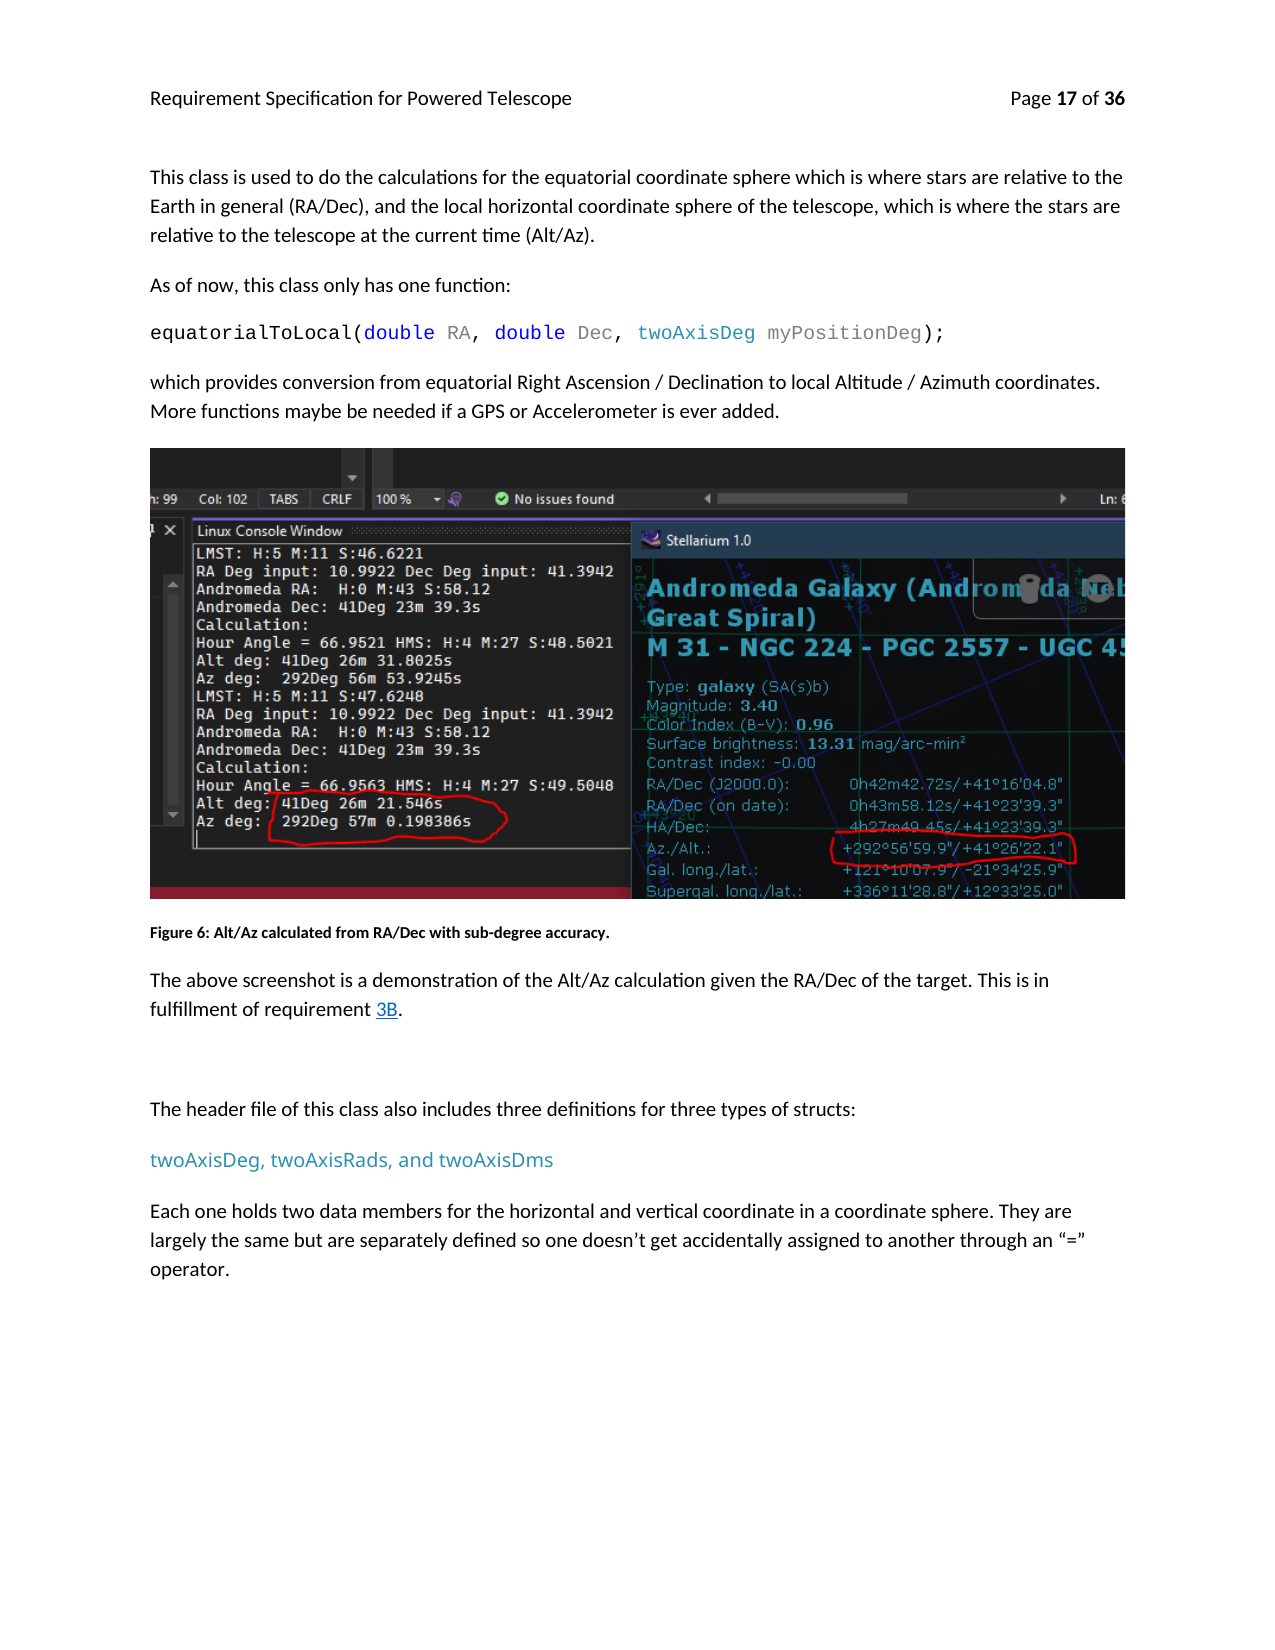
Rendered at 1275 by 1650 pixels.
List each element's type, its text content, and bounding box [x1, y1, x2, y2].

text The header file of this class also includes three definitions for three types of structs: [150, 1096, 1125, 1121]
text equatorialToLocal(double RA, double Dec, twoAxisDeg myPositionDeg); [150, 323, 1125, 345]
text This class is used to do the calculations for the equatorial coordinate sphere which is where stars are relative to the Earth in general (RA/Dec), and the local horizontal coordinate sphere of the telescope, which is where the stars are relative to the telescope at the current time (Alt/Az). [150, 164, 1125, 248]
text Figure 6: Alt/Az calculated from RA/Dec with sub-degree accuracy. [150, 923, 1125, 943]
text twoAxisDeg, twoAxisRads, and twoAxisDms [150, 1146, 1125, 1173]
text The above screenshot is a demonstration of the Alt/Az calculation given the RA/Dec of the target. This is in fulfillment of requirement 3B. [150, 967, 1125, 1021]
text As of now, this class only has one function: [150, 273, 1125, 298]
picture [150, 448, 1125, 899]
text which provides conversion from equatorial Right Ascension / Declination to local Altitude / Azimuth coordinates. More functions maybe be needed if a GPS or Accelerometer is ever added. [150, 369, 1125, 424]
text Each one holds two data members for the horizontal and vertical coordinate in a coordinate sphere. They are largely the same but are separately defined so one doesn’t get accidentally assigned to another through an “=” operator. [150, 1198, 1125, 1282]
